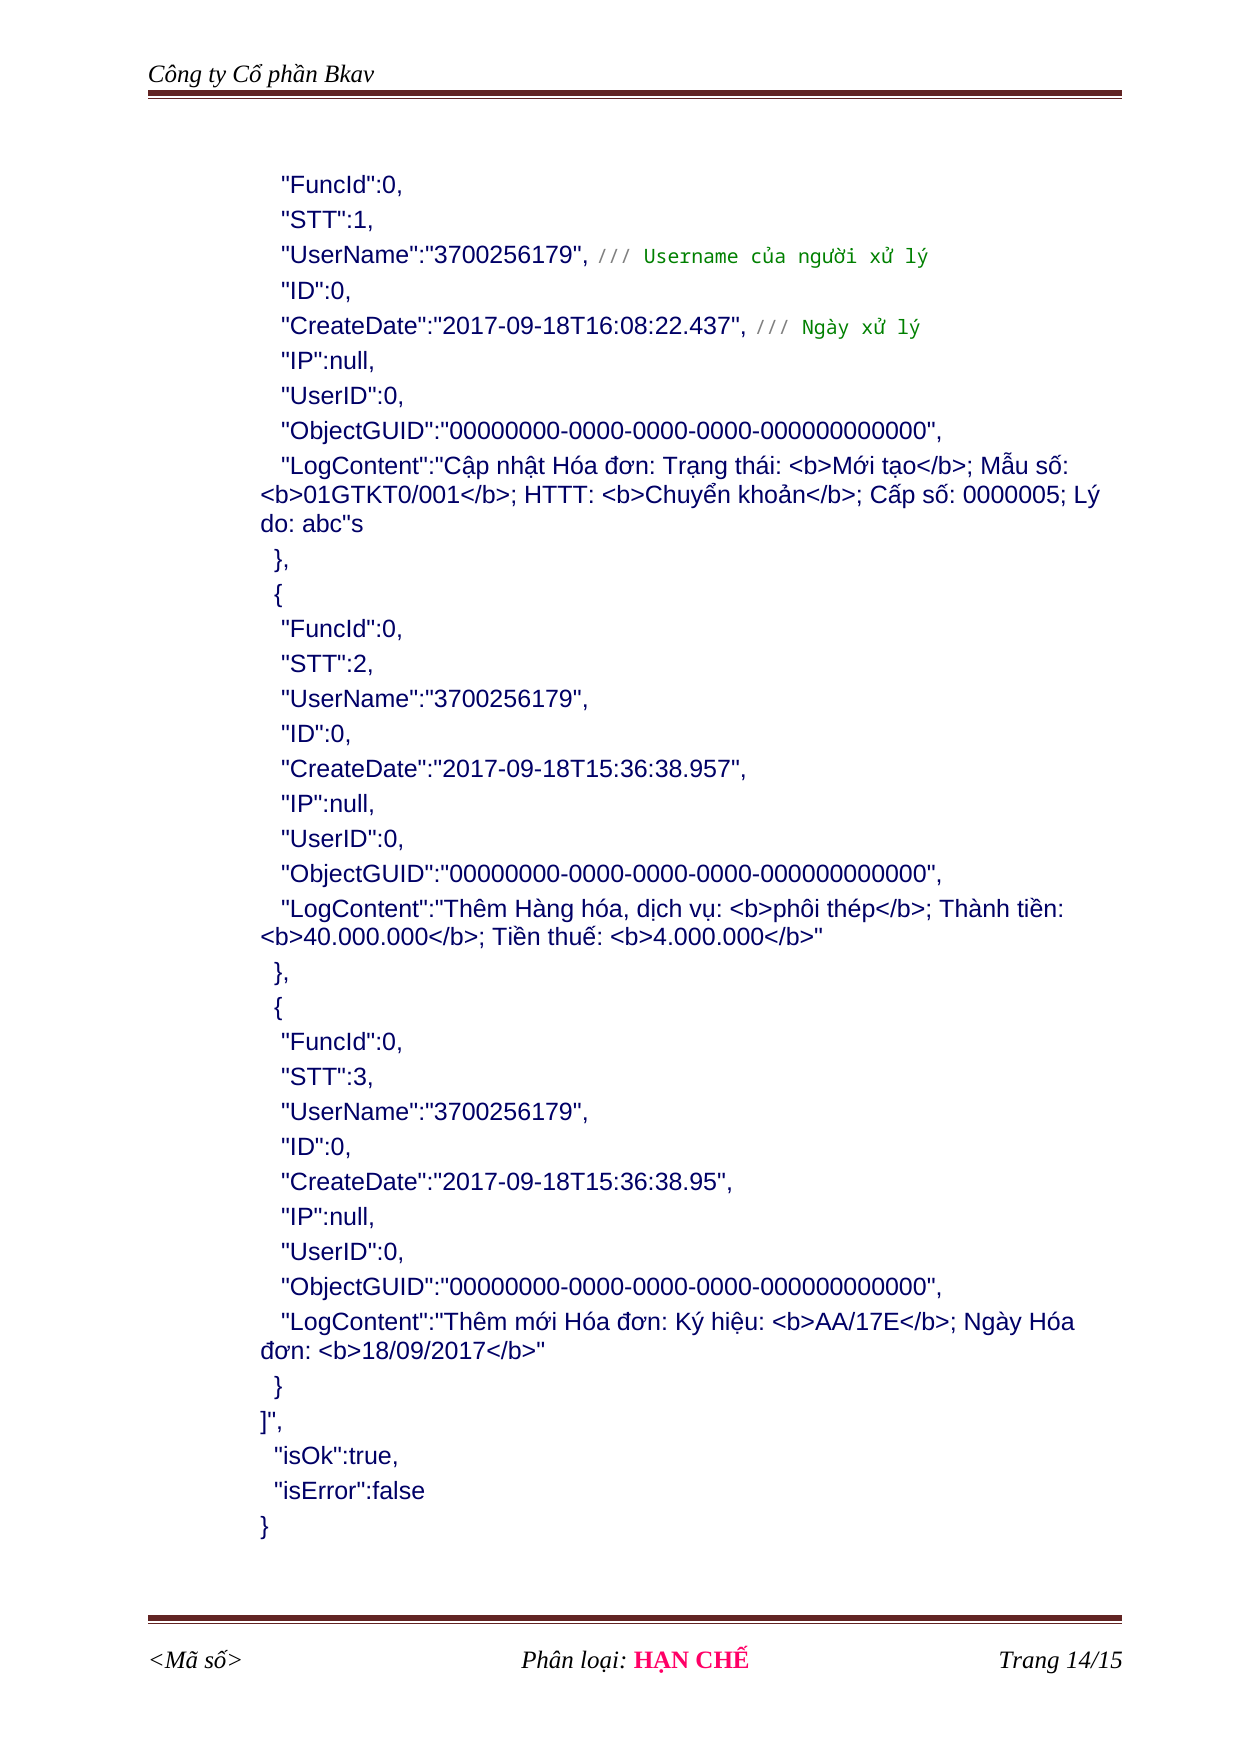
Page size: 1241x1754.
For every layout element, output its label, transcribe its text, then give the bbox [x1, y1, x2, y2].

text "ID":0, [260, 276, 1122, 304]
text }, [260, 544, 1122, 572]
text "STT":3, [260, 1062, 1122, 1091]
text "FuncId":0, [260, 614, 1122, 642]
text "isError":false [260, 1476, 1122, 1505]
text "CreateDate":"2017-09-18T15:36:38.95", [260, 1167, 1122, 1196]
text "UserID":0, [260, 381, 1122, 410]
text "FuncId":0, [260, 170, 1122, 199]
text "CreateDate":"2017-09-18T16:08:22.437", /// Ngày xử lý [260, 311, 1122, 340]
text }, [260, 957, 1122, 986]
text { [260, 992, 1122, 1021]
text "LogContent":"Cập nhật Hóa đơn: Trạng thái: <b>Mới tạo</b>; Mẫu số: <b>01GTKT0/001</b>; HTTT: <b>Chuyển khoản</b>; Cấp số: 0000005; Lý do: abc"s [260, 451, 1122, 537]
text { [260, 579, 1122, 607]
text ]", [260, 1406, 1122, 1435]
text "STT":2, [260, 649, 1122, 677]
text "UserName":"3700256179", /// Username của người xử lý [260, 240, 1122, 269]
text "UserName":"3700256179", [260, 684, 1122, 712]
text } [260, 1371, 1122, 1400]
text "LogContent":"Thêm Hàng hóa, dịch vụ: <b>phôi thép</b>; Thành tiền: <b>40.000.000</b>; Tiền thuế: <b>4.000.000</b>" [260, 894, 1122, 951]
text } [260, 1511, 1122, 1540]
text "IP":null, [260, 789, 1122, 817]
text "UserID":0, [260, 824, 1122, 852]
text "isOk":true, [260, 1441, 1122, 1470]
text "ObjectGUID":"00000000-0000-0000-0000-000000000000", [260, 859, 1122, 887]
text "STT":1, [260, 205, 1122, 234]
text "IP":null, [260, 346, 1122, 375]
text "ObjectGUID":"00000000-0000-0000-0000-000000000000", [260, 416, 1122, 445]
text "UserID":0, [260, 1237, 1122, 1266]
text "CreateDate":"2017-09-18T15:36:38.957", [260, 754, 1122, 782]
text "ID":0, [260, 1132, 1122, 1161]
text "ObjectGUID":"00000000-0000-0000-0000-000000000000", [260, 1272, 1122, 1301]
text "IP":null, [260, 1202, 1122, 1231]
text "FuncId":0, [260, 1027, 1122, 1056]
text "UserName":"3700256179", [260, 1097, 1122, 1126]
text "ID":0, [260, 719, 1122, 747]
text "LogContent":"Thêm mới Hóa đơn: Ký hiệu: <b>AA/17E</b>; Ngày Hóa đơn: <b>18/09/2017</b>" [260, 1307, 1122, 1365]
